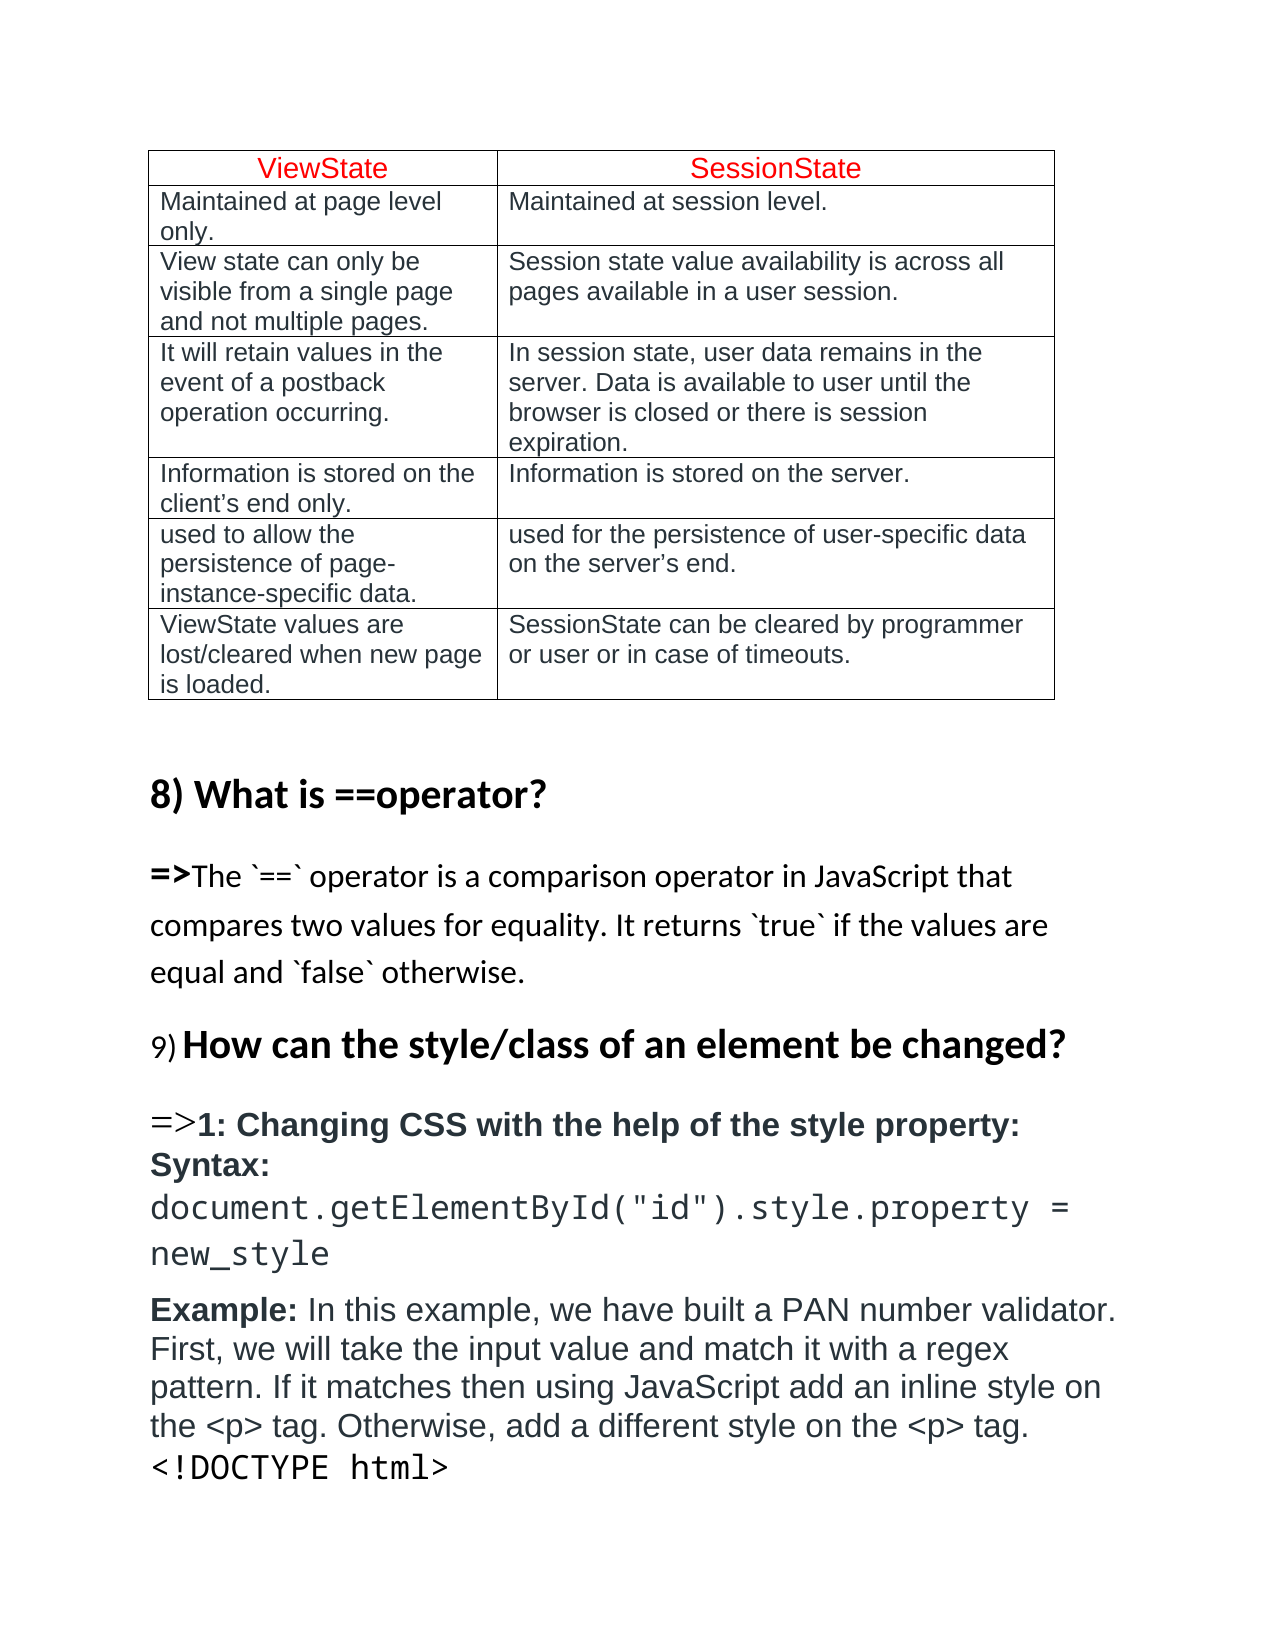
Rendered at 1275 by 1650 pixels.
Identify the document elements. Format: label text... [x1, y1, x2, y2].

text 8) What is ==operator? [150, 768, 1125, 818]
subtitle =>1: Changing CSS with the help of the style property: [150, 1097, 1125, 1145]
table_cell ViewState values are lost/cleared when new page is loaded. [149, 609, 497, 699]
text 9) How can the style/class of an element be changed? [150, 1018, 1125, 1069]
table_header ViewState [149, 151, 497, 184]
table_cell Information is stored on the client’s end only. [149, 458, 497, 518]
table_cell Session state value availability is across all pages available in a user session. [498, 246, 1054, 336]
table_cell Information is stored on the server. [498, 458, 1054, 518]
text Syntax: [150, 1145, 1125, 1184]
table_cell Maintained at session level. [498, 186, 1054, 245]
text document.getElementById("id").style.property = new_style [150, 1184, 1125, 1275]
table_header SessionState [498, 151, 1054, 184]
table_cell SessionState can be cleared by programmer or user or in case of timeouts. [498, 609, 1054, 699]
table_cell used to allow the persistence of page-instance-specific data. [149, 519, 497, 608]
text Example: In this example, we have built a PAN number validator. First, we will take the input value and match it with a regex pattern. If it matches then using JavaScript add an inline style on the <p> tag. Otherwise, add a different style on the <p> tag. [150, 1290, 1125, 1444]
text =>The `==` operator is a comparison operator in JavaScript that compares two values for equality. It returns `true` if the values are equal and `false` otherwise. [150, 847, 1125, 991]
table_cell In session state, user data remains in the server. Data is available to user until the browser is closed or there is session expiration. [498, 337, 1054, 457]
text <!DOCTYPE html> [150, 1444, 1125, 1489]
table_cell Maintained at page level only. [149, 186, 497, 245]
table_cell used for the persistence of user-specific data on the server’s end. [498, 519, 1054, 608]
table_cell View state can only be visible from a single page and not multiple pages. [149, 246, 497, 336]
table_cell It will retain values in the event of a postback operation occurring. [149, 337, 497, 457]
